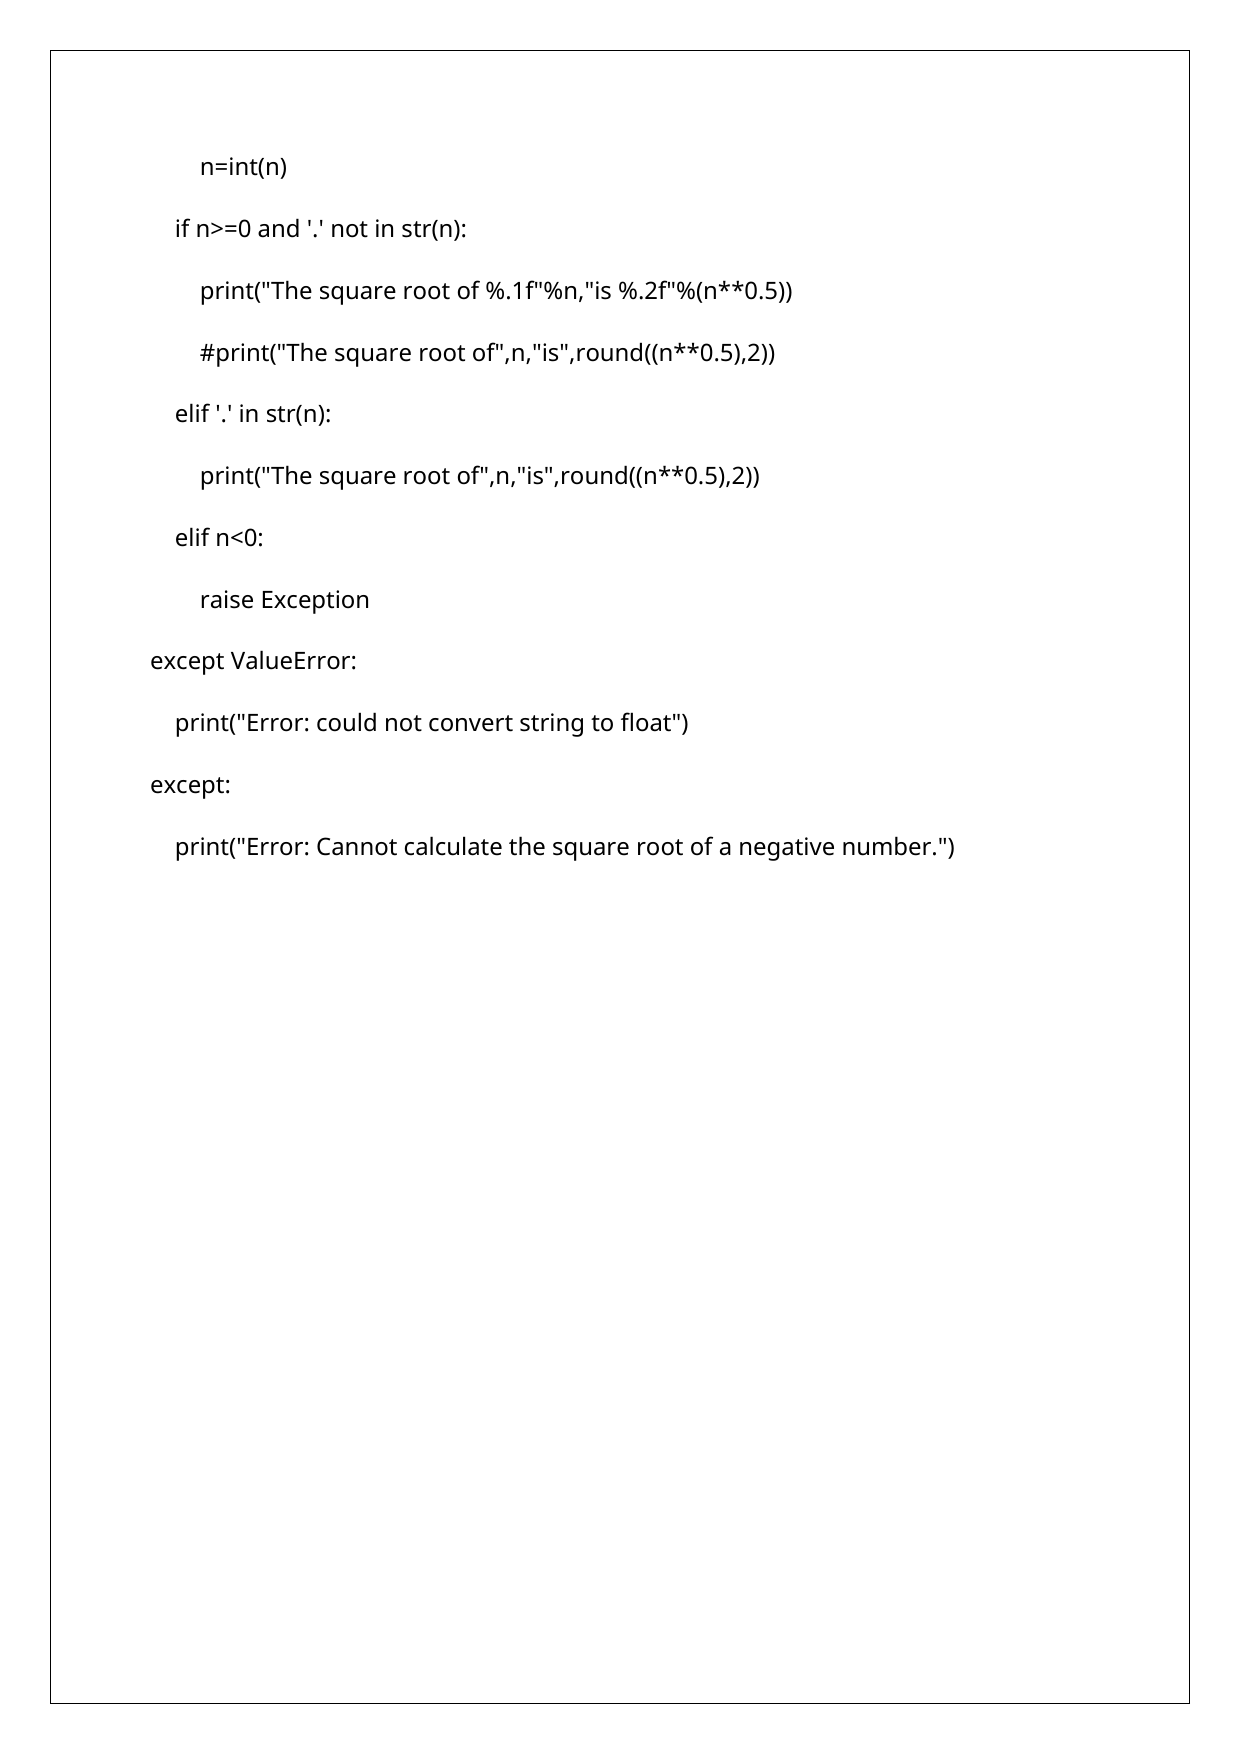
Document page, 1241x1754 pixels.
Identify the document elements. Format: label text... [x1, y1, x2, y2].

text print("Error: Cannot calculate the square root of a negative number.") [150, 829, 1090, 862]
text elif '.' in str(n): [150, 397, 1090, 430]
text print("The square root of",n,"is",round((n**0.5),2)) [150, 459, 1090, 491]
text if n>=0 and '.' not in str(n): [150, 212, 1090, 244]
text except ValueError: [150, 644, 1090, 677]
text raise Exception [150, 582, 1090, 615]
text except: [150, 768, 1090, 800]
text print("The square root of %.1f"%n,"is %.2f"%(n**0.5)) [150, 273, 1090, 306]
text #print("The square root of",n,"is",round((n**0.5),2)) [150, 335, 1090, 368]
text elif n<0: [150, 521, 1090, 553]
text print("Error: could not convert string to float") [150, 706, 1090, 738]
text n=int(n) [150, 150, 1090, 183]
